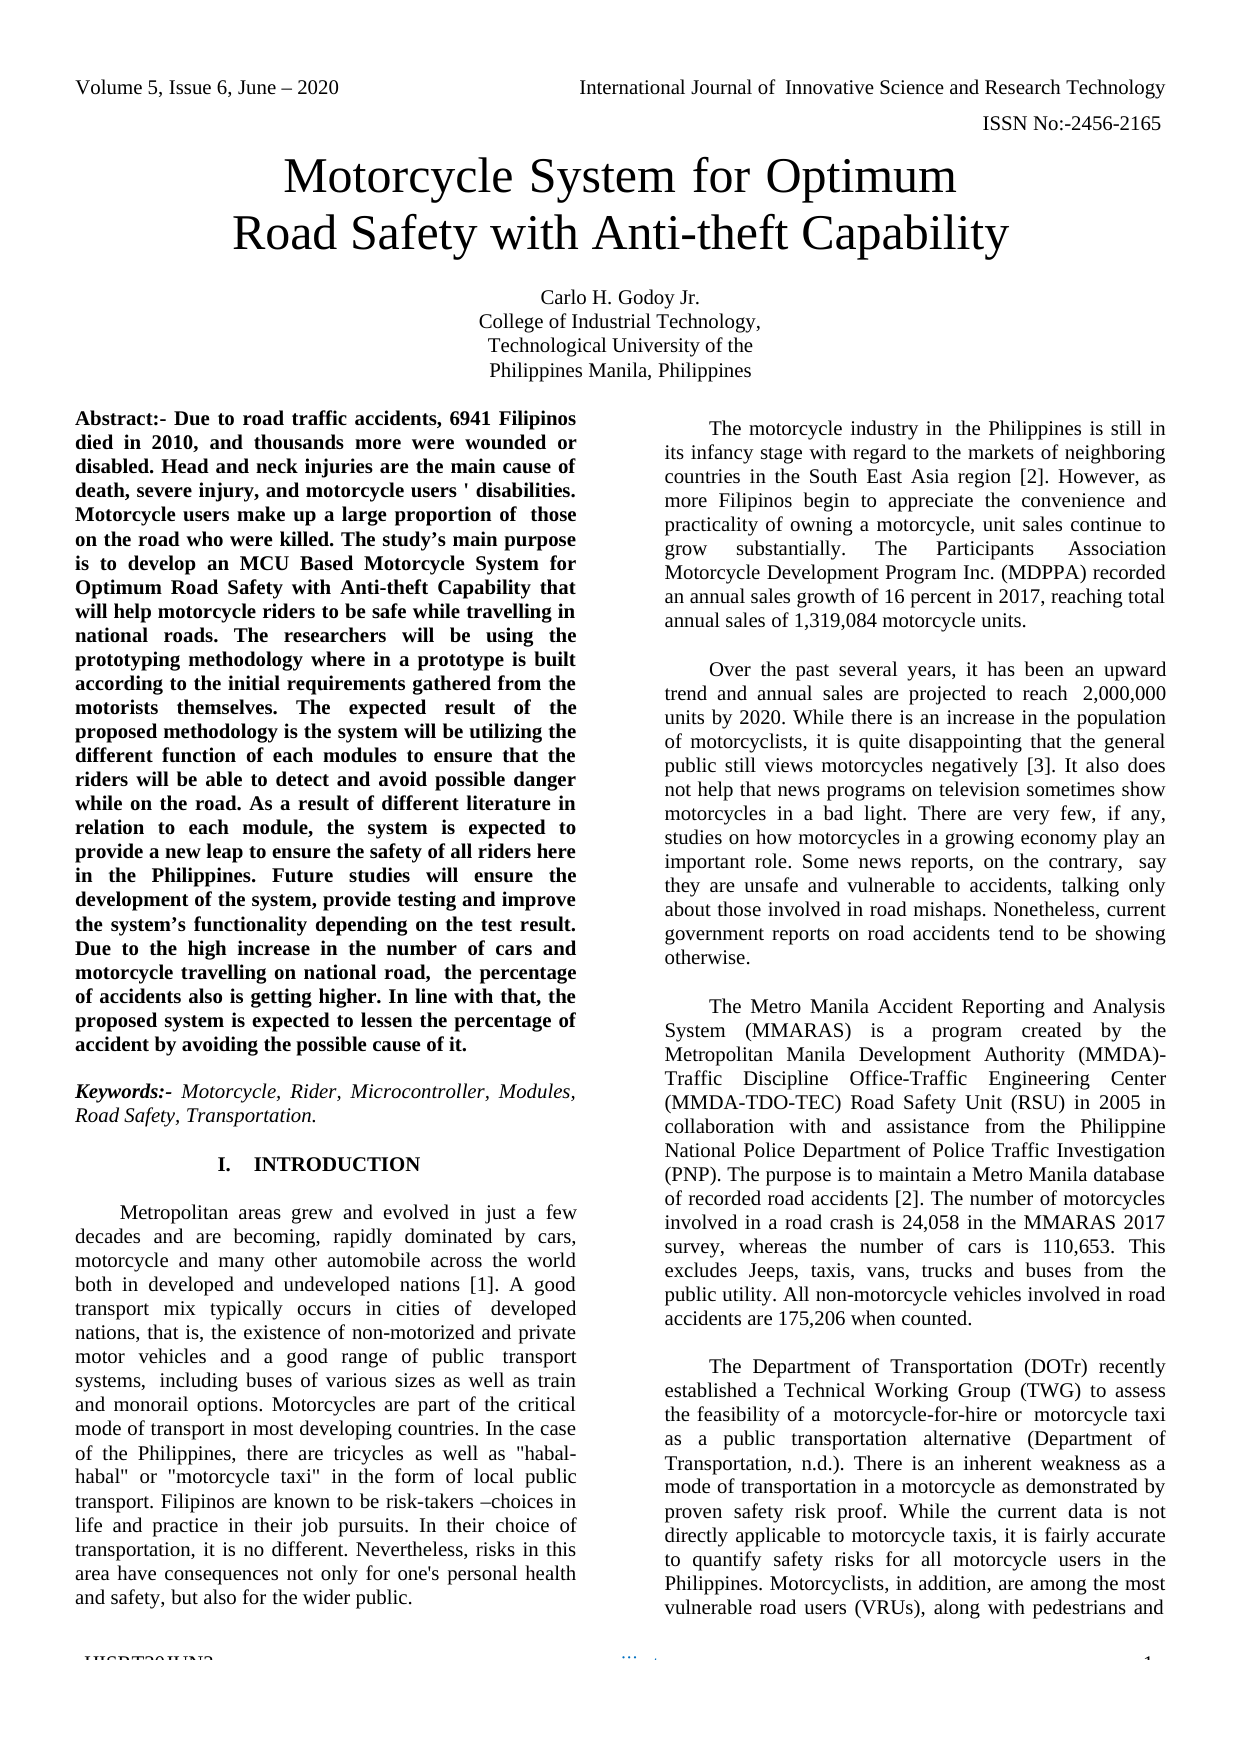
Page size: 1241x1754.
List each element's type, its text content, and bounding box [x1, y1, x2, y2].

text The motorcycle industry in the Philippines is still in its infancy stage with regard to the markets of neighboring countries in the South East Asia region [2]. However, as more Filipinos begin to appreciate the convenience and practicality of owning a motorcycle, unit sales continue to grow substantially. The Participants Association Motorcycle Development Program Inc. (MDPPA) recorded an annual sales growth of 16 percent in 2017, reaching total annual sales of 1,319,084 motorcycle units. [664, 416, 1166, 632]
text Metropolitan areas grew and evolved in just a few decades and are becoming, rapidly dominated by cars, motorcycle and many other automobile across the world both in developed and undeveloped nations [1]. A good transport mix typically occurs in cities of developed nations, that is, the existence of non-motorized and private motor vehicles and a good range of public transport systems, including buses of various sizes as well as train and monorail options. Motorcycles are part of the critical mode of transport in most developing countries. In the case of the Philippines, there are tricycles as well as "habal- habal" or "motorcycle taxi" in the form of local public transport. Filipinos are known to be risk-takers –choices in life and practice in their job pursuits. In their choice of transportation, it is no different. Nevertheless, risks in this area have consequences not only for one's personal health and safety, but also for the wider public. [75, 1200, 577, 1609]
text The Department of Transportation (DOTr) recently established a Technical Working Group (TWG) to assess the feasibility of a motorcycle-for-hire or motorcycle taxi as a public transportation alternative (Department of Transportation, n.d.). There is an inherent weakness as a mode of transportation in a motorcycle as demonstrated by proven safety risk proof. While the current data is not directly applicable to motorcycle taxis, it is fairly accurate to quantify safety risks for all motorcycle users in the Philippines. Motorcyclists, in addition, are among the most vulnerable road users (VRUs), along with pedestrians and [664, 1354, 1166, 1619]
title Motorcycle System for Optimum Road Safety with Anti-theft Capability [230, 145, 1009, 260]
text Over the past several years, it has been an upward trend and annual sales are projected to reach 2,000,000 units by 2020. While there is an increase in the population of motorcyclists, it is quite disappointing that the general public still views motorcycles negatively [3]. It also does not help that news programs on television sometimes show motorcycles in a bad light. There are very few, if any, studies on how motorcycles in a growing economy play an important role. Some news reports, on the contrary, say they are unsafe and vulnerable to accidents, talking only about those involved in road mishaps. Nonetheless, current government reports on road accidents tend to be showing otherwise. [664, 657, 1166, 969]
text College of Industrial Technology, Technological University of the Philippines Manila, Philippines [437, 309, 802, 382]
text Keywords:- Motorcycle, Rider, Microcontroller, Modules, Road Safety, Transportation. [75, 1079, 576, 1127]
text The Metro Manila Accident Reporting and Analysis System (MMARAS) is a program created by the Metropolitan Manila Development Authority (MMDA)- Traffic Discipline Office-Traffic Engineering Center (MMDA-TDO-TEC) Road Safety Unit (RSU) in 2005 in collaboration with and assistance from the Philippine National Police Department of Police Traffic Investigation (PNP). The purpose is to maintain a Metro Manila database of recorded road accidents [2]. The number of motorcycles involved in a road crash is 24,058 in the MMARAS 2017 survey, whereas the number of cars is 110,653. This excludes Jeeps, taxis, vans, trucks and buses from the public utility. All non-motorcycle vehicles involved in road accidents are 175,206 when counted. [664, 993, 1166, 1330]
text Carlo H. Godoy Jr. [194, 285, 1046, 309]
subtitle INTRODUCTION [217, 1152, 581, 1176]
subtitle Abstract:- Due to road traffic accidents, 6941 Filipinos died in 2010, and thousands more were wounded or disabled. Head and neck injuries are the main cause of death, severe injury, and motorcycle users ' disabilities. Motorcycle users make up a large proportion of those on the road who were killed. The study’s main purpose is to develop an MCU Based Motorcycle System for Optimum Road Safety with Anti-theft Capability that will help motorcycle riders to be safe while travelling in national roads. The researchers will be using the prototyping methodology where in a prototype is built according to the initial requirements gathered from the motorists themselves. The expected result of the proposed methodology is the system will be utilizing the different function of each modules to ensure that the riders will be able to detect and avoid possible danger while on the road. As a result of different literature in relation to each module, the system is expected to provide a new leap to ensure the safety of all riders here in the Philippines. Future studies will ensure the development of the system, provide testing and improve the system’s functionality depending on the test result. Due to the high increase in the number of cars and motorcycle travelling on national road, the percentage of accidents also is getting higher. In line with that, the proposed system is expected to lessen the percentage of accident by avoiding the possible cause of it. [75, 406, 577, 1056]
